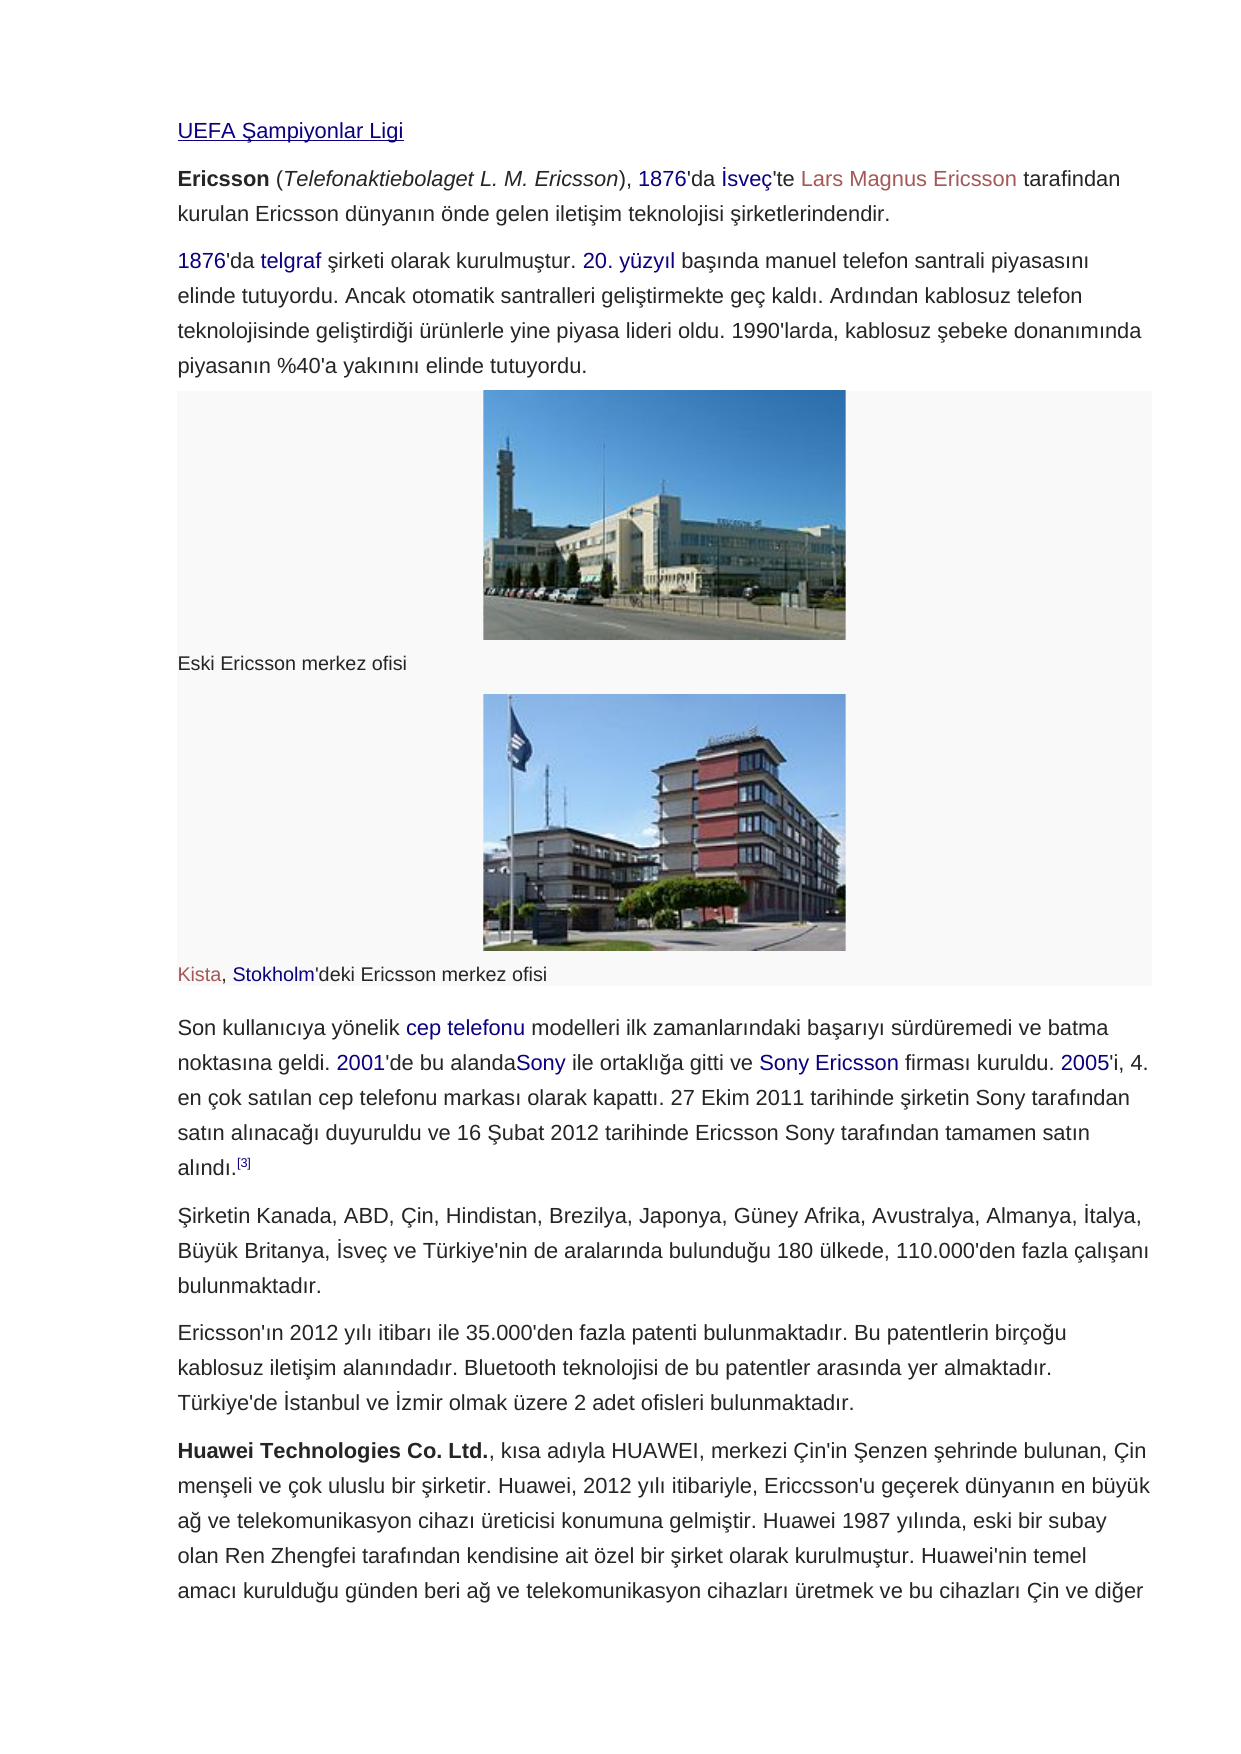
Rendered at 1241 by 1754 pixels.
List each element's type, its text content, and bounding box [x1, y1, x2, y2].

text Son kullanıcıya yönelik cep telefonu modelleri ilk zamanlarındaki başarıyı sürdüremedi ve batma noktasına geldi. 2001'de bu alandaSony ile ortaklığa gitti ve Sony Ericsson firması kuruldu. 2005'i, 4. en çok satılan cep telefonu markası olarak kapattı. 27 Ekim 2011 tarihinde şirketin Sony tarafından satın alınacağı duyuruldu ve 16 Şubat 2012 tarihinde Ericsson Sony tarafından tamamen satın alındı.[3] [177, 1006, 1152, 1181]
text 1876'da telgraf şirketi olarak kurulmuştur. 20. yüzyıl başında manuel telefon santrali piyasasını elinde tutuyordu. Ancak otomatik santralleri geliştirmekte geç kaldı. Ardından kablosuz telefon teknolojisinde geliştirdiği ürünlerle yine piyasa lideri oldu. 1990'larda, kablosuz şebeke donanımında piyasanın %40'a yakınını elinde tutuyordu. [177, 238, 1152, 378]
text Ericsson (Telefonaktiebolaget L. M. Ericsson), 1876'da İsveç'te Lars Magnus Ericsson tarafindan kurulan Ericsson dünyanın önde gelen iletişim teknolojisi şirketlerindendir. [177, 156, 1152, 226]
text Ericsson'ın 2012 yılı itibarı ile 35.000'den fazla patenti bulunmaktadır. Bu patentlerin birçoğu kablosuz iletişim alanındadır. Bluetooth teknolojisi de bu patentler arasında yer almaktadır. Türkiye'de İstanbul ve İzmir olmak üzere 2 adet ofisleri bulunmaktadır. [177, 1311, 1152, 1416]
picture [483, 694, 846, 951]
text Kista, Stokholm'deki Ericsson merkez ofisi [177, 951, 1152, 986]
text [177, 1428, 1152, 1603]
text Eski Ericsson merkez ofisi [177, 639, 1152, 674]
picture [483, 390, 846, 640]
text Şirketin Kanada, ABD, Çin, Hindistan, Brezilya, Japonya, Güney Afrika, Avustralya, Almanya, İtalya, Büyük Britanya, İsveç ve Türkiye'nin de aralarında bulunduğu 180 ülkede, 110.000'den fazla çalışanı bulunmaktadır. [177, 1193, 1152, 1298]
text UEFA Şampiyonlar Ligi [177, 118, 1152, 143]
